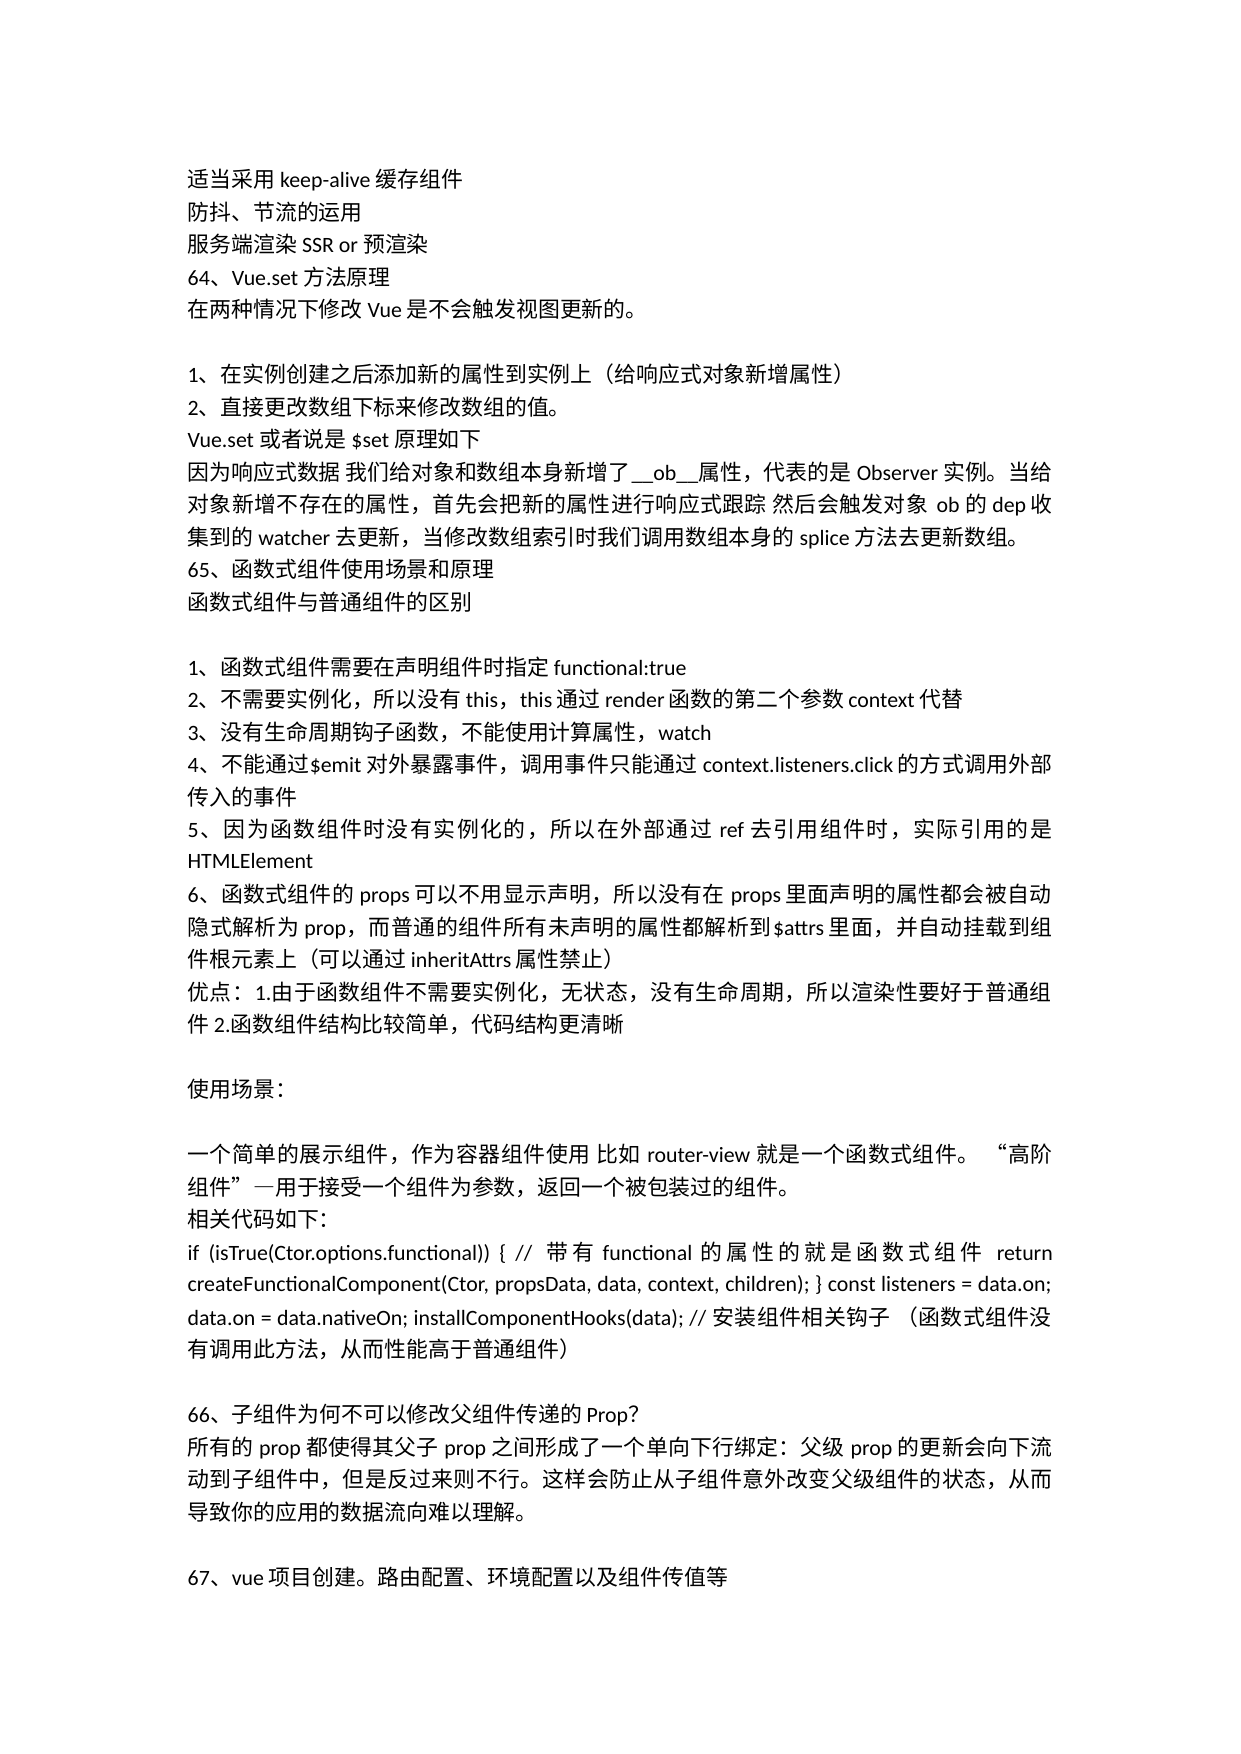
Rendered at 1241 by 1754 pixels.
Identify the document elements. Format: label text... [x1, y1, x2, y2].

text 使用场景： [187, 1072, 1053, 1104]
text 2、直接更改数组下标来修改数组的值。 [187, 389, 1053, 422]
text 65、函数式组件使用场景和原理 [187, 552, 1053, 584]
text 函数式组件与普通组件的区别 [187, 584, 1053, 617]
text 3、没有生命周期钩子函数，不能使用计算属性，watch [187, 714, 1053, 747]
text if (isTrue(Ctor.options.functional)) { // 带有functional的属性的就是函数式组件 return createFunctionalComponent(Ctor, propsData, data, context, children); } const listeners = data.on; data.on = data.nativeOn; installComponentHooks(data); // 安装组件相关钩子 （函数式组件没有调用此方法，从而性能高于普通组件） [187, 1234, 1053, 1364]
text 4、不能通过$emit对外暴露事件，调用事件只能通过context.listeners.click的方式调用外部传入的事件 [187, 747, 1053, 812]
text 适当采用 keep-alive 缓存组件 [187, 162, 1053, 194]
text 防抖、节流的运用 [187, 194, 1053, 227]
text 67、vue项目创建。路由配置、环境配置以及组件传值等 [187, 1559, 1053, 1592]
text 1、在实例创建之后添加新的属性到实例上（给响应式对象新增属性） [187, 357, 1053, 389]
text 因为响应式数据 我们给对象和数组本身新增了__ob__属性，代表的是 Observer 实例。当给对象新增不存在的属性，首先会把新的属性进行响应式跟踪 然后会触发对象 ob 的dep收集到的 watcher 去更新，当修改数组索引时我们调用数组本身的 splice 方法去更新数组。 [187, 454, 1053, 552]
text 66、子组件为何不可以修改父组件传递的 Prop？ [187, 1397, 1053, 1429]
text 1、函数式组件需要在声明组件时指定 functional:true [187, 649, 1053, 682]
text 优点：1.由于函数组件不需要实例化，无状态，没有生命周期，所以渲染性要好于普通组件2.函数组件结构比较简单，代码结构更清晰 [187, 974, 1053, 1039]
text 5、因为函数组件时没有实例化的，所以在外部通过ref去引用组件时，实际引用的是HTMLElement [187, 812, 1053, 877]
text 2、不需要实例化，所以没有this，this通过render函数的第二个参数context代替 [187, 682, 1053, 714]
text 64、Vue.set 方法原理 [187, 259, 1053, 292]
text 在两种情况下修改 Vue 是不会触发视图更新的。 [187, 292, 1053, 324]
text 6、函数式组件的props可以不用显示声明，所以没有在props里面声明的属性都会被自动隐式解析为prop，而普通的组件所有未声明的属性都解析到$attrs里面，并自动挂载到组件根元素上（可以通过inheritAttrs属性禁止） [187, 877, 1053, 974]
text Vue.set 或者说是 $set 原理如下 [187, 422, 1053, 454]
text 服务端渲染 SSR or 预渲染 [187, 227, 1053, 259]
text 所有的 prop 都使得其父子 prop 之间形成了一个单向下行绑定：父级 prop 的更新会向下流动到子组件中，但是反过来则不行。这样会防止从子组件意外改变父级组件的状态，从而导致你的应用的数据流向难以理解。 [187, 1429, 1053, 1527]
text 一个简单的展示组件，作为容器组件使用 比如 router-view 就是一个函数式组件。 “高阶组件”—用于接受一个组件为参数，返回一个被包装过的组件。 [187, 1137, 1053, 1202]
text 相关代码如下： [187, 1202, 1053, 1234]
